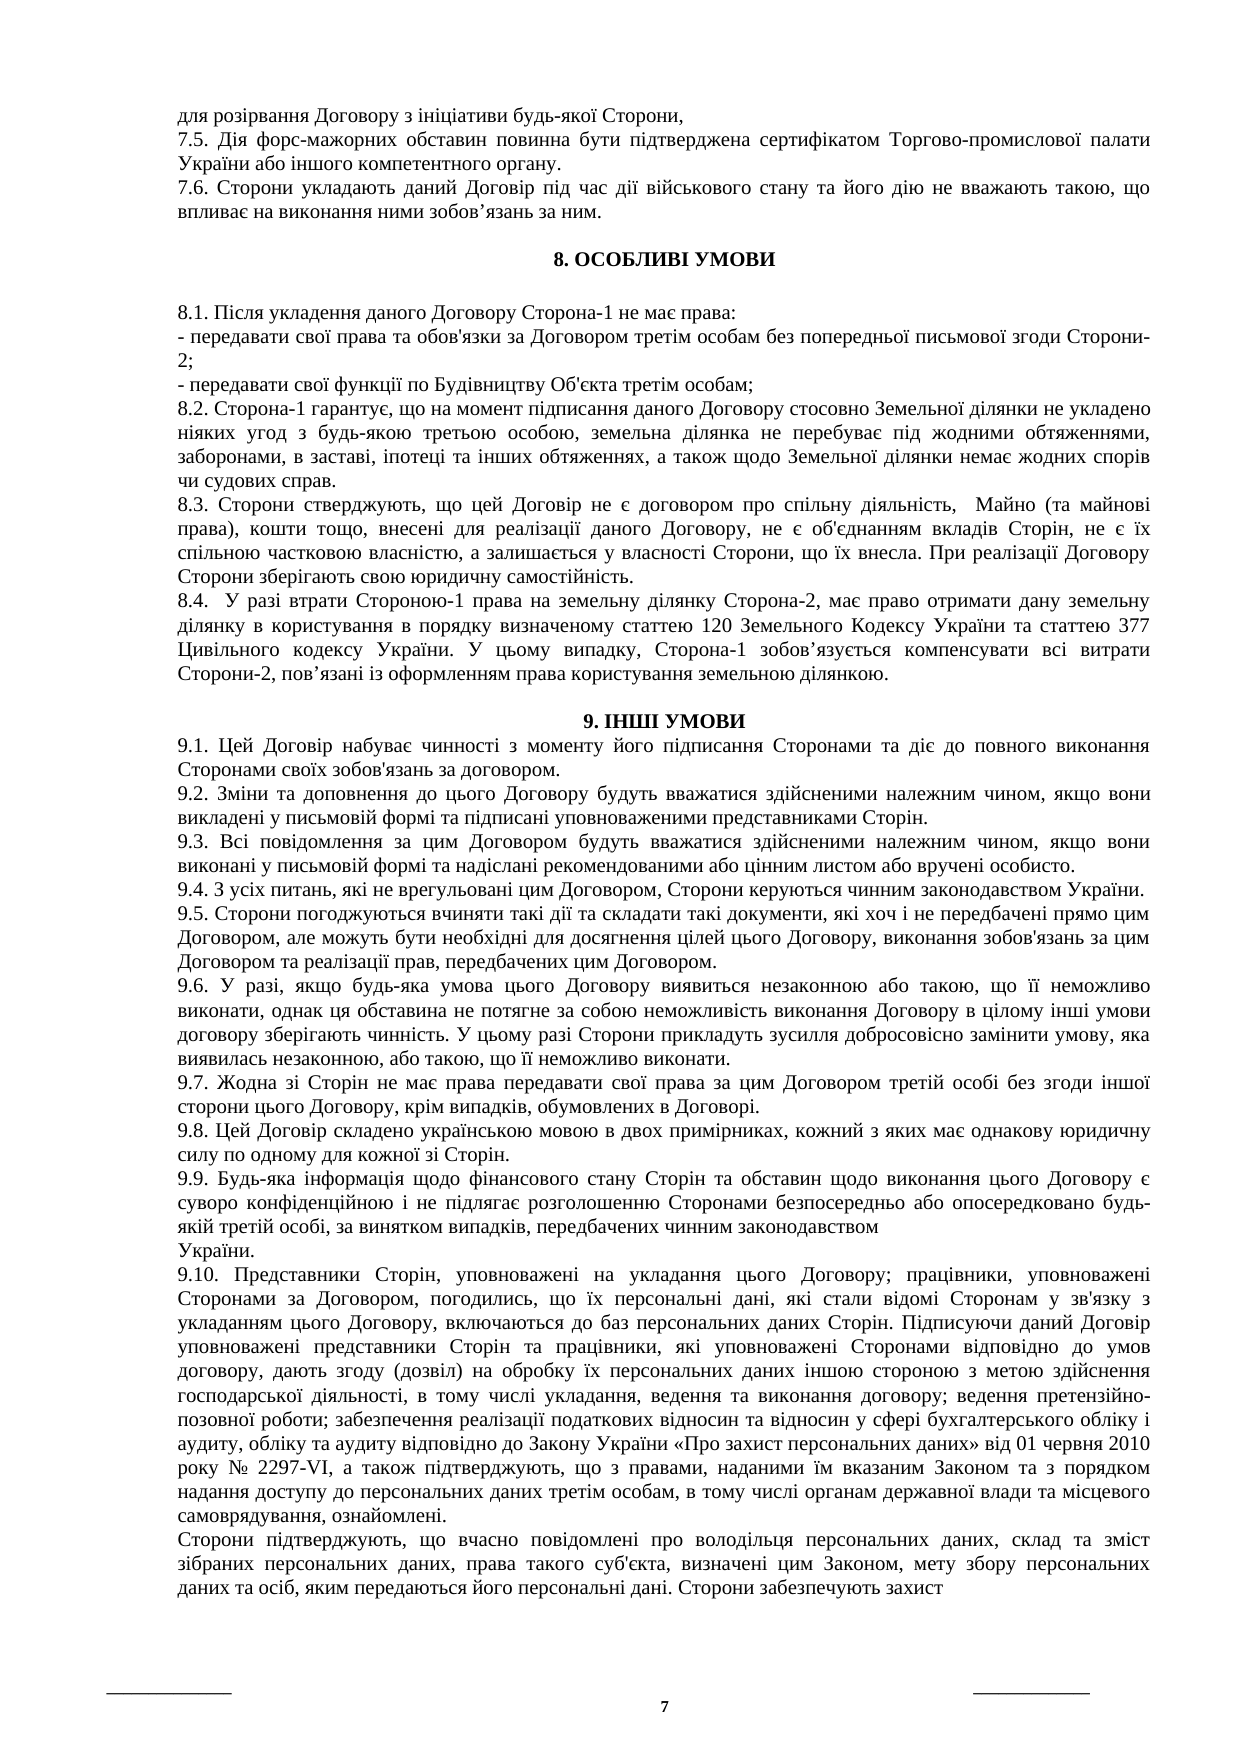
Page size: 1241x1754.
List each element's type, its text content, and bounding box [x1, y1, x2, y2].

text 9.5. Сторони погоджуються вчиняти такі дії та складати такі документи, які хоч і не передбачені прямо цим Договором, але можуть бути необхідні для досягнення цілей цього Договору, виконання зобов'язань за цим Договором та реалізації прав, передбачених цим Договором. [177, 901, 1152, 973]
text 9.2. Зміни та доповнення до цього Договору будуть вважатися здійсненими належним чином, якщо вони викладені у письмовій формі та підписані уповноваженими представниками Сторін. [177, 781, 1152, 829]
text 9.10. Представники Сторін, уповноважені на укладання цього Договору; працівники, уповноважені Сторонами за Договором, погодились, що їх персональні дані, які стали відомі Сторонам у зв'язку з укладанням цього Договору, включаються до баз персональних даних Сторін. Підписуючи даний Договір уповноважені представники Сторін та працівники, які уповноважені Сторонами відповідно до умов договору, дають згоду (дозвіл) на обробку їх персональних даних іншою стороною з метою здійснення господарської діяльності, в тому числі укладання, ведення та виконання договору; ведення претензійно-позовної роботи; забезпечення реалізації податкових відносин та відносин у сфері бухгалтерського обліку і аудиту, обліку та аудиту відповідно до Закону України «Про захист персональних даних» від 01 червня 2010 року № 2297-VI, а також підтверджують, що з правами, наданими їм вказаним Законом та з порядком надання доступу до персональних даних третім особам, в тому числі органам державної влади та місцевого самоврядування, ознайомлені. [177, 1262, 1152, 1527]
text 9.1. Цей Договір набуває чинності з моменту його підписання Сторонами та діє до повного виконання Сторонами своїх зобов'язань за договором. [177, 733, 1152, 781]
text 8.1. Після укладення даного Договору Сторона-1 не має права: [177, 300, 1152, 324]
text 9.7. Жодна зі Сторін не має права передавати свої права за цим Договором третій особі без згоди іншої сторони цього Договору, крім випадків, обумовлених в Договорі. [177, 1070, 1152, 1118]
text 9.3. Всі повідомлення за цим Договором будуть вважатися здійсненими належним чином, якщо вони виконані у письмовій формі та надіслані рекомендованими або цінним листом або вручені особисто. [177, 829, 1152, 877]
text 9.8. Цей Договір складено українською мовою в двох примірниках, кожний з яких має однакову юридичну силу по одному для кожної зі Сторін. [177, 1118, 1152, 1166]
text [177, 102, 1152, 127]
text 8. ОСОБЛИВІ УМОВИ [177, 247, 1152, 300]
text - передавати свої функції по Будівництву Об'єкта третім особам; [177, 372, 1152, 396]
text 8.3. Сторони стверджують, що цей Договір не є договором про спільну діяльність, Майно (та майнові права), кошти тощо, внесені для реалізації даного Договору, не є об'єднанням вкладів Сторін, не є їх спільною частковою власністю, а залишається у власності Сторони, що їх внесла. При реалізації Договору Сторони зберігають свою юридичну самостійність. [177, 492, 1152, 588]
text 8.2. Сторона-1 гарантує, що на момент підписання даного Договору стосовно Земельної ділянки не укладено ніяких угод з будь-якою третьою особою, земельна ділянка не перебуває під жодними обтяженнями, заборонами, в заставі, іпотеці та інших обтяженнях, а також щодо Земельної ділянки немає жодних спорів чи судових справ. [177, 396, 1152, 492]
text 8.4. У разі втрати Стороною-1 права на земельну ділянку Сторона-2, має право отримати дану земельну ділянку в користування в порядку визначеному статтею 120 Земельного Кодексу України та статтею 377 Цивільного кодексу України. У цьому випадку, Сторона-1 зобов’язується компенсувати всі витрати Сторони-2, пов’язані із оформленням права користування земельною ділянкою. [177, 588, 1152, 685]
text 9.4. З усіх питань, які не врегульовані цим Договором, Сторони керуються чинним законодавством України. [177, 877, 1152, 901]
text 9.6. У разі, якщо будь-яка умова цього Договору виявиться незаконною або такою, що її неможливо виконати, однак ця обставина не потягне за собою неможливість виконання Договору в цілому інші умови договору зберігають чинність. У цьому разі Сторони прикладуть зусилля добросовісно замінити умову, яка виявилась незаконною, або такою, що її неможливо виконати. [177, 973, 1152, 1070]
text 7.5. Дія форс-мажорних обставин повинна бути підтверджена сертифікатом Торгово-промислової палати України або іншого компетентного органу. [177, 127, 1152, 175]
text Сторони підтверджують, що вчасно повідомлені про володільця персональних даних, склад та зміст зібраних персональних даних, права такого суб'єкта, визначені цим Законом, мету збору персональних даних та осіб, яким передаються його персональні дані. Сторони забезпечують захист [177, 1527, 1152, 1599]
text 9. ІНШІ УМОВИ [177, 685, 1152, 733]
text - передавати свої права та обов'язки за Договором третім особам без попередньої письмової згоди Сторони-2; [177, 324, 1152, 372]
text України. [177, 1238, 1152, 1262]
text 9.9. Будь-яка інформація щодо фінансового стану Сторін та обставин щодо виконання цього Договору є суворо конфіденційною і не підлягає розголошенню Сторонами безпосередньо або опосередковано будь-якій третій особі, за винятком випадків, передбачених чинним законодавством [177, 1166, 1152, 1238]
text 7.6. Сторони укладають даний Договір під час дії військового стану та його дію не вважають такою, що впливає на виконання ними зобов’язань за ним. [177, 175, 1152, 223]
